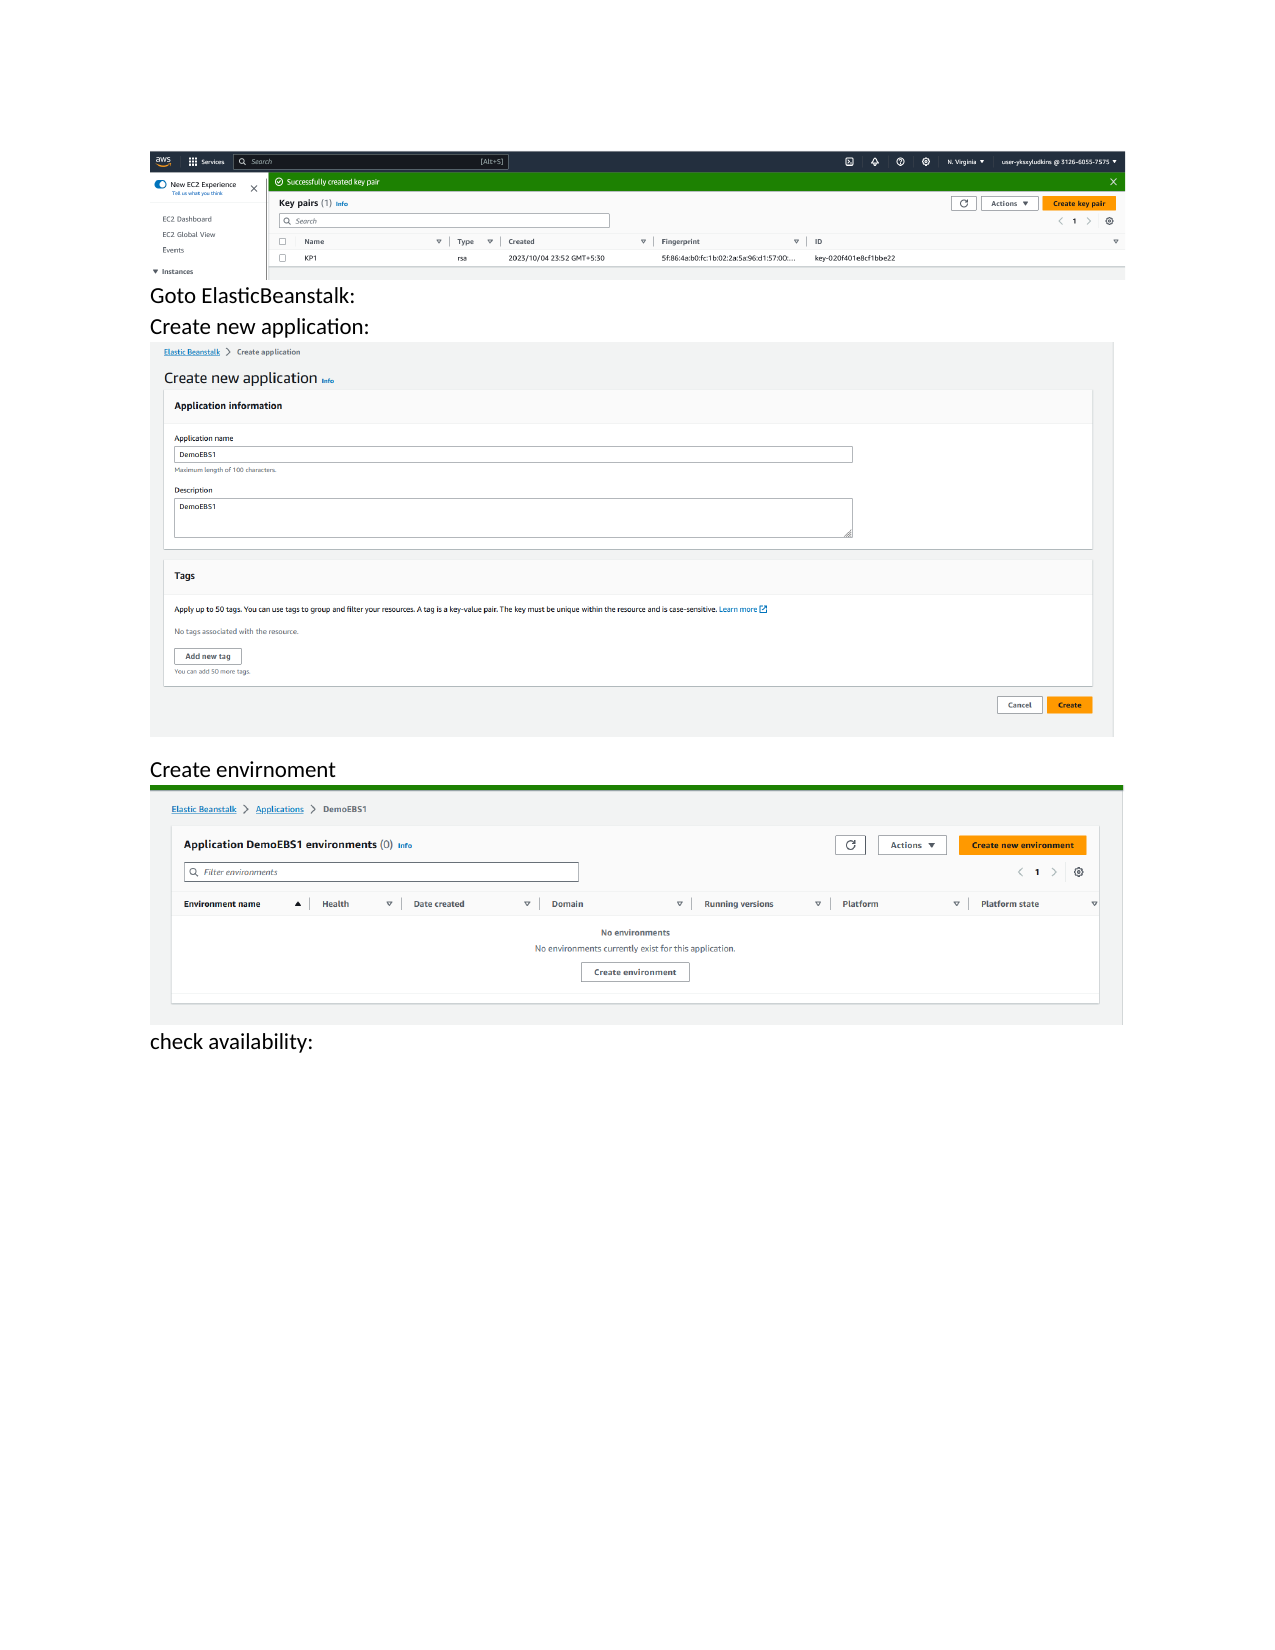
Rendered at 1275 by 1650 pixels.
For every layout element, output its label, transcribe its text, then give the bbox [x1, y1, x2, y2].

picture [150, 785, 1125, 1025]
picture [150, 150, 1125, 280]
text IAM: Create Role: Goto EC2: KeyPairs create keypair Goto ElasticBeanstalk: Create new application: [150, 280, 1125, 342]
picture [150, 342, 1125, 737]
